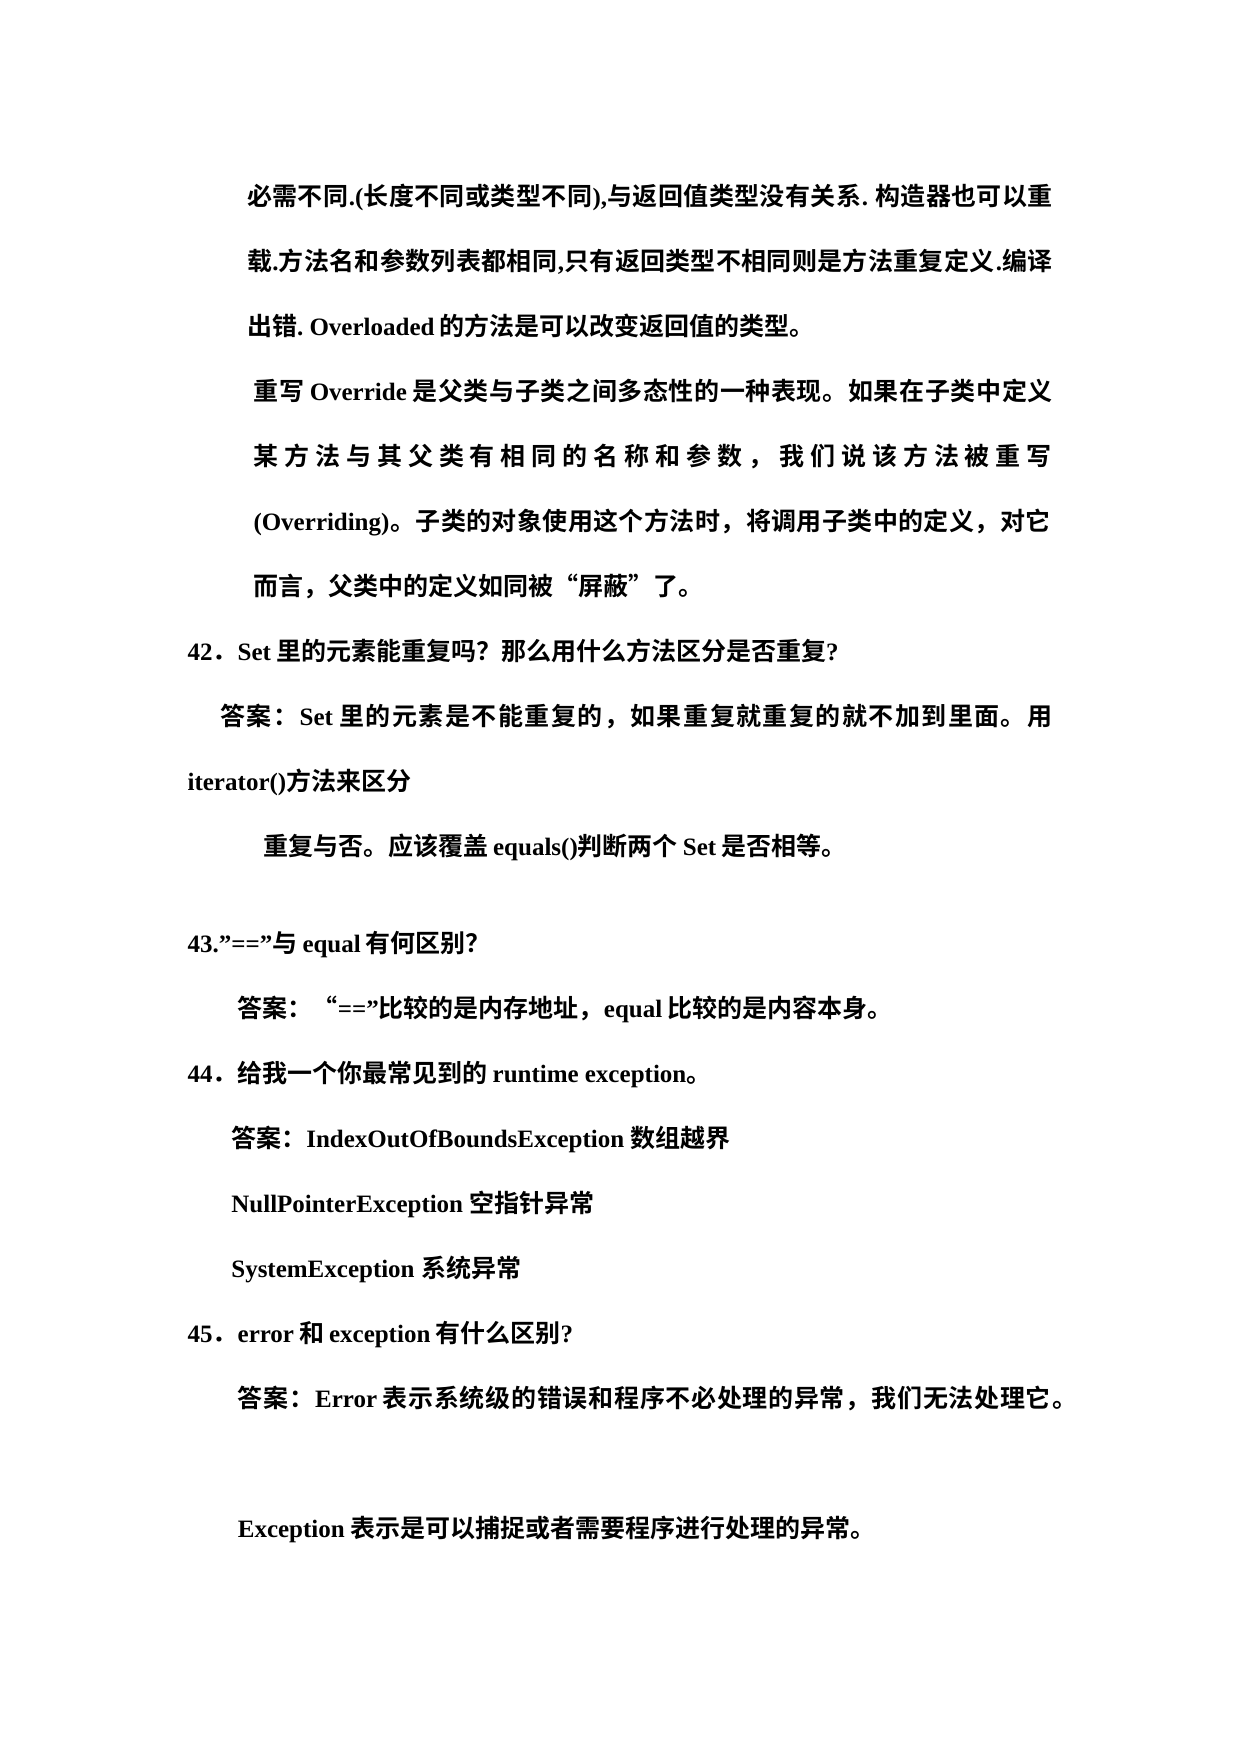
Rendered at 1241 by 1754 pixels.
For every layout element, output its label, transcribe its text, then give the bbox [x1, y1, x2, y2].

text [247, 162, 1053, 357]
text NullPointerException 空指针异常 [187, 1169, 1053, 1234]
text 答案：Set里的元素是不能重复的，如果重复就重复的就不加到里面。用iterator()方法来区分 [187, 682, 1053, 812]
text 答案：IndexOutOfBoundsException 数组越界 [187, 1104, 1053, 1169]
text 45．error和exception有什么区别? 答案：Error表示系统级的错误和程序不必处理的异常，我们无法处理它。 Exception表示是可以捕捉或者需要程序进行处理的异常。 [187, 1299, 1053, 1559]
text 重复与否。应该覆盖equals()判断两个Set是否相等。 [187, 812, 1053, 877]
text 44．给我一个你最常见到的runtime exception。 [187, 1039, 1053, 1104]
text 43.”==”与equal有何区别？ [187, 877, 1053, 974]
text 42．Set里的元素能重复吗？那么用什么方法区分是否重复? [187, 617, 1053, 682]
text 答案：“==”比较的是内存地址，equal比较的是内容本身。 [187, 974, 1053, 1039]
text 重写Override是父类与子类之间多态性的一种表现。如果在子类中定义某方法与其父类有相同的名称和参数，我们说该方法被重写 (Overriding)。子类的对象使用这个方法时，将调用子类中的定义，对它而言，父类中的定义如同被“屏蔽”了。 [253, 357, 1053, 617]
text SystemException 系统异常 [187, 1234, 1053, 1299]
